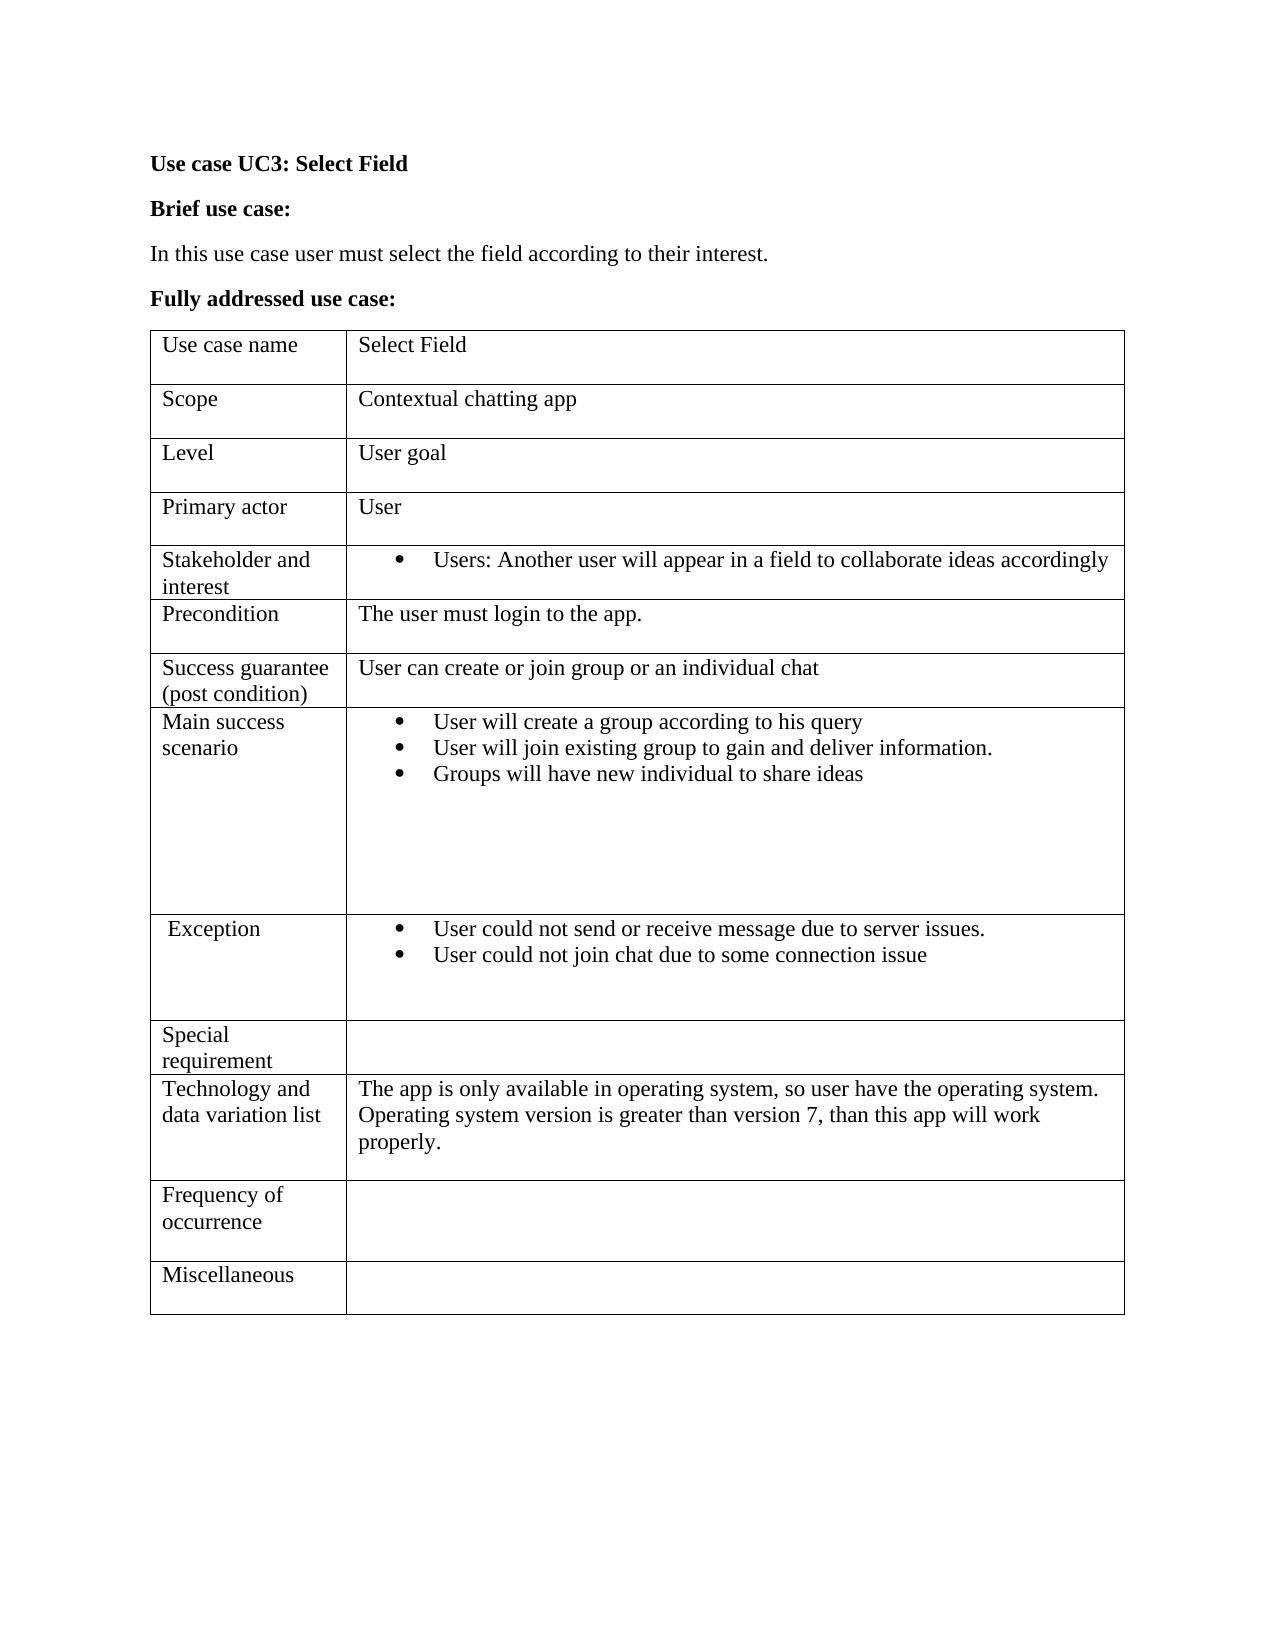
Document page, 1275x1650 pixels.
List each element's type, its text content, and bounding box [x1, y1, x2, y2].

table_cell The app is only available in operating system, so user have the operating system. Operating system version is greater than version 7, than this app will work properly. [347, 1075, 1124, 1180]
table_cell Exception [151, 915, 346, 1020]
table_cell Frequency of occurrence [151, 1181, 346, 1261]
table_cell User can create or join group or an individual chat [347, 654, 1124, 707]
text Use case UC3: Select Field [150, 150, 1125, 176]
table_cell Success guarantee (post condition) [151, 654, 346, 707]
table_cell Primary actor [151, 493, 346, 545]
table_cell Miscellaneous [151, 1262, 346, 1314]
table_cell Users: Another user will appear in a field to collaborate ideas accordingly [347, 546, 1124, 599]
table_cell [347, 1021, 1124, 1074]
text In this use case user must select the field according to their interest. [150, 240, 1125, 267]
table_cell User [347, 493, 1124, 545]
text Brief use case: [150, 195, 1125, 221]
text Fully addressed use case: [150, 285, 1125, 312]
table_cell Special requirement [151, 1021, 346, 1074]
table_cell The user must login to the app. [347, 600, 1124, 653]
table_header Use case name [151, 331, 346, 384]
table_cell User will create a group according to his query User will join existing group to gain and deliver information. Groups will have new individual to share ideas [347, 708, 1124, 914]
table_cell Main success scenario [151, 708, 346, 914]
table_cell Contextual chatting app [347, 385, 1124, 438]
table_cell Technology and data variation list [151, 1075, 346, 1180]
table_cell User could not send or receive message due to server issues. User could not join chat due to some connection issue [347, 915, 1124, 1020]
table_cell Stakeholder and interest [151, 546, 346, 599]
table_header Select Field [347, 331, 1124, 384]
table_cell Precondition [151, 600, 346, 653]
table_cell [347, 1262, 1124, 1314]
table_cell [347, 1181, 1124, 1261]
table_cell Level [151, 439, 346, 492]
table_cell Scope [151, 385, 346, 438]
table_cell User goal [347, 439, 1124, 492]
